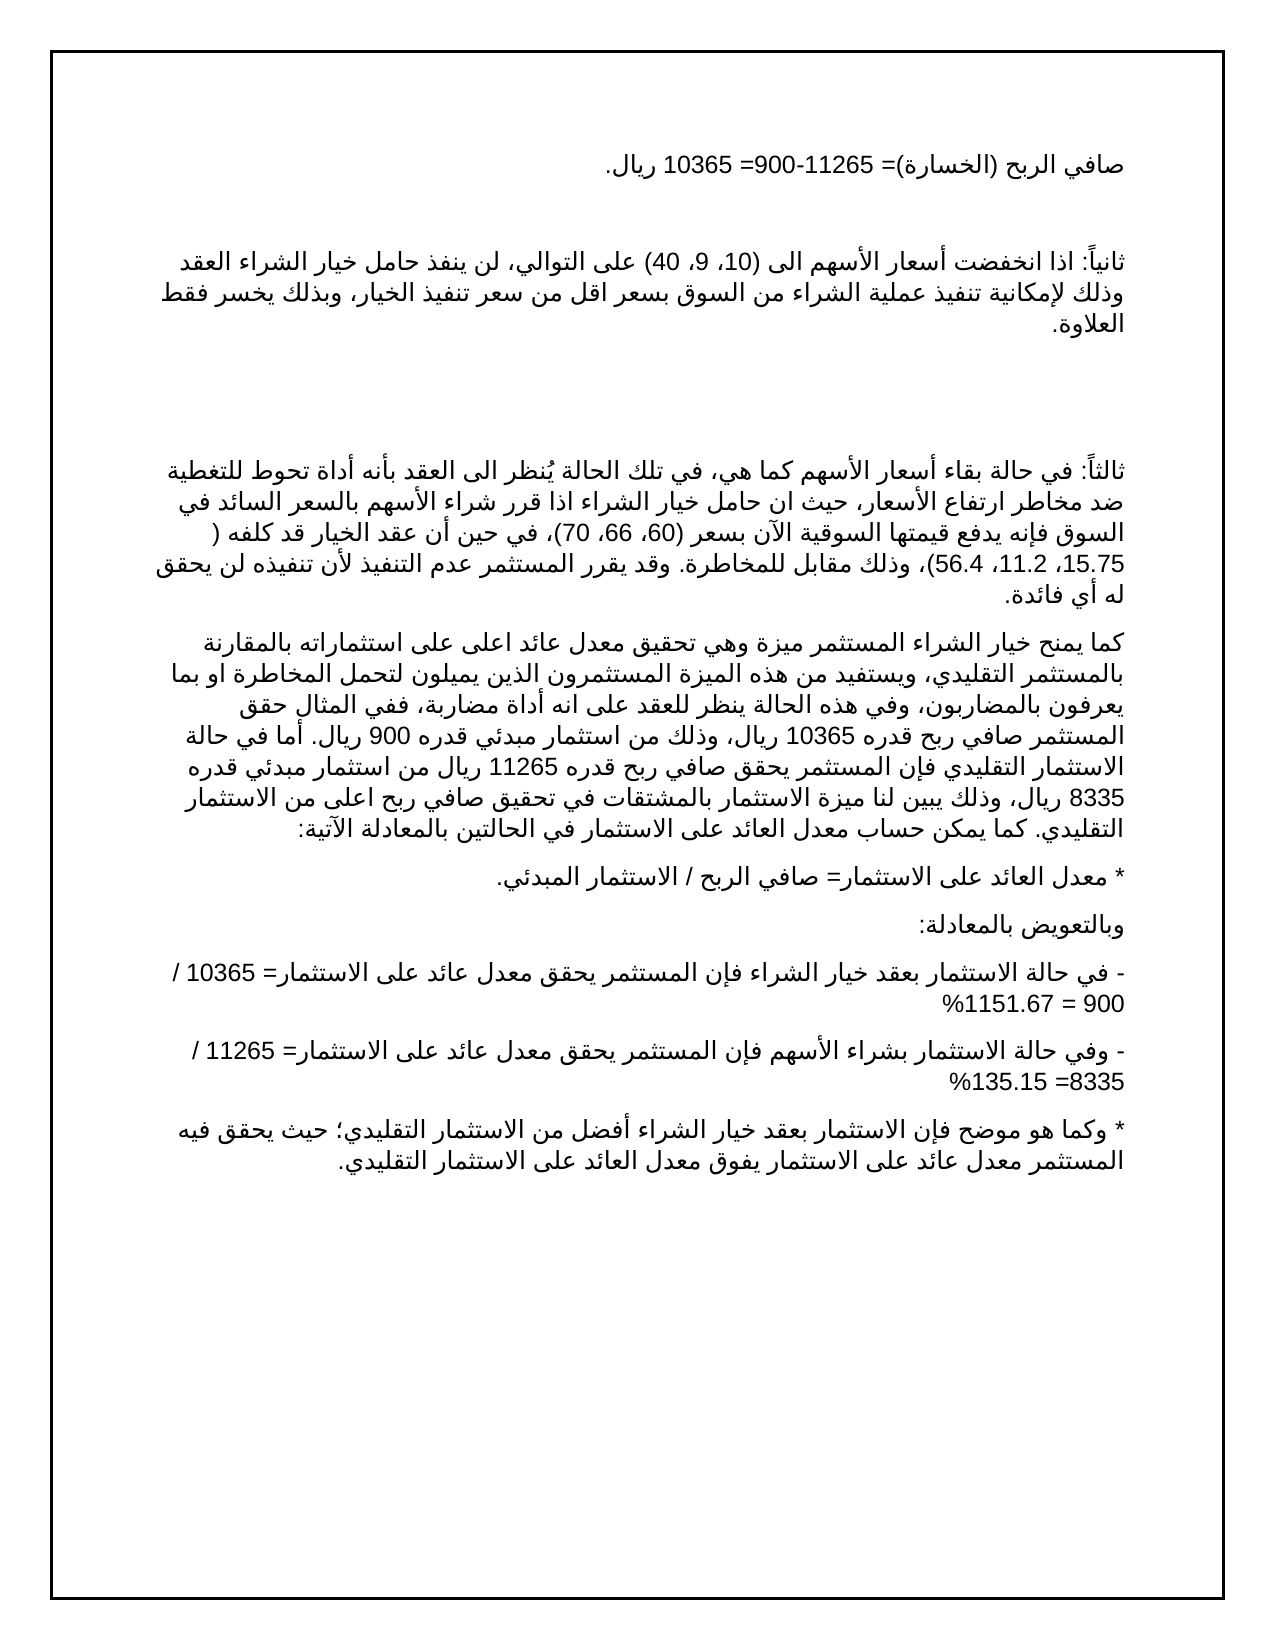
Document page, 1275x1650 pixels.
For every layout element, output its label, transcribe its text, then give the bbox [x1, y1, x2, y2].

text - وفي حالة الاستثمار بشراء الأسهم فإن المستثمر يحقق معدل عائد على الاستثمار= 11265 / 8335= 135.15% [150, 1036, 1125, 1096]
text ثالثاً: في حالة بقاء أسعار الأسهم كما هي، في تلك الحالة يُنظر الى العقد بأنه أداة تحوط للتغطية ضد مخاطر ارتفاع الأسعار، حيث ان حامل خيار الشراء اذا قرر شراء الأسهم بالسعر السائد في السوق فإنه يدفع قيمتها السوقية الآن بسعر (60، 66، 70)، في حين أن عقد الخيار قد كلفه (15.75، 11.2، 56.4)، وذلك مقابل للمخاطرة. وقد يقرر المستثمر عدم التنفيذ لأن تنفيذه لن يحقق له أي فائدة. [150, 456, 1125, 609]
text * وكما هو موضح فإن الاستثمار بعقد خيار الشراء أفضل من الاستثمار التقليدي؛ حيث يحقق فيه المستثمر معدل عائد على الاستثمار يفوق معدل العائد على الاستثمار التقليدي. [150, 1115, 1125, 1175]
text صافي الربح (الخسارة)= 11265-900= 10365 ريال. [150, 150, 1125, 179]
text - في حالة الاستثمار بعقد خيار الشراء فإن المستثمر يحقق معدل عائد على الاستثمار= 10365 / 900 = 1151.67% [150, 957, 1125, 1017]
text كما يمنح خيار الشراء المستثمر ميزة وهي تحقيق معدل عائد اعلى على استثماراته بالمقارنة بالمستثمر التقليدي، ويستفيد من هذه الميزة المستثمرون الذين يميلون لتحمل المخاطرة او بما يعرفون بالمضاربون، وفي هذه الحالة ينظر للعقد على انه أداة مضاربة، ففي المثال حقق المستثمر صافي ربح قدره 10365 ريال، وذلك من استثمار مبدئي قدره 900 ريال. أما في حالة الاستثمار التقليدي فإن المستثمر يحقق صافي ربح قدره 11265 ريال من استثمار مبدئي قدره 8335 ريال، وذلك يبين لنا ميزة الاستثمار بالمشتقات في تحقيق صافي ربح اعلى من الاستثمار التقليدي. كما يمكن حساب معدل العائد على الاستثمار في الحالتين بالمعادلة الآتية: [150, 628, 1125, 843]
text ثانياً: اذا انخفضت أسعار الأسهم الى (10، 9، 40) على التوالي، لن ينفذ حامل خيار الشراء العقد وذلك لإمكانية تنفيذ عملية الشراء من السوق بسعر اقل من سعر تنفيذ الخيار، وبذلك يخسر فقط العلاوة. [150, 247, 1125, 338]
text * معدل العائد على الاستثمار= صافي الربح / الاستثمار المبدئي. [150, 862, 1125, 891]
text وبالتعويض بالمعادلة: [150, 910, 1125, 938]
